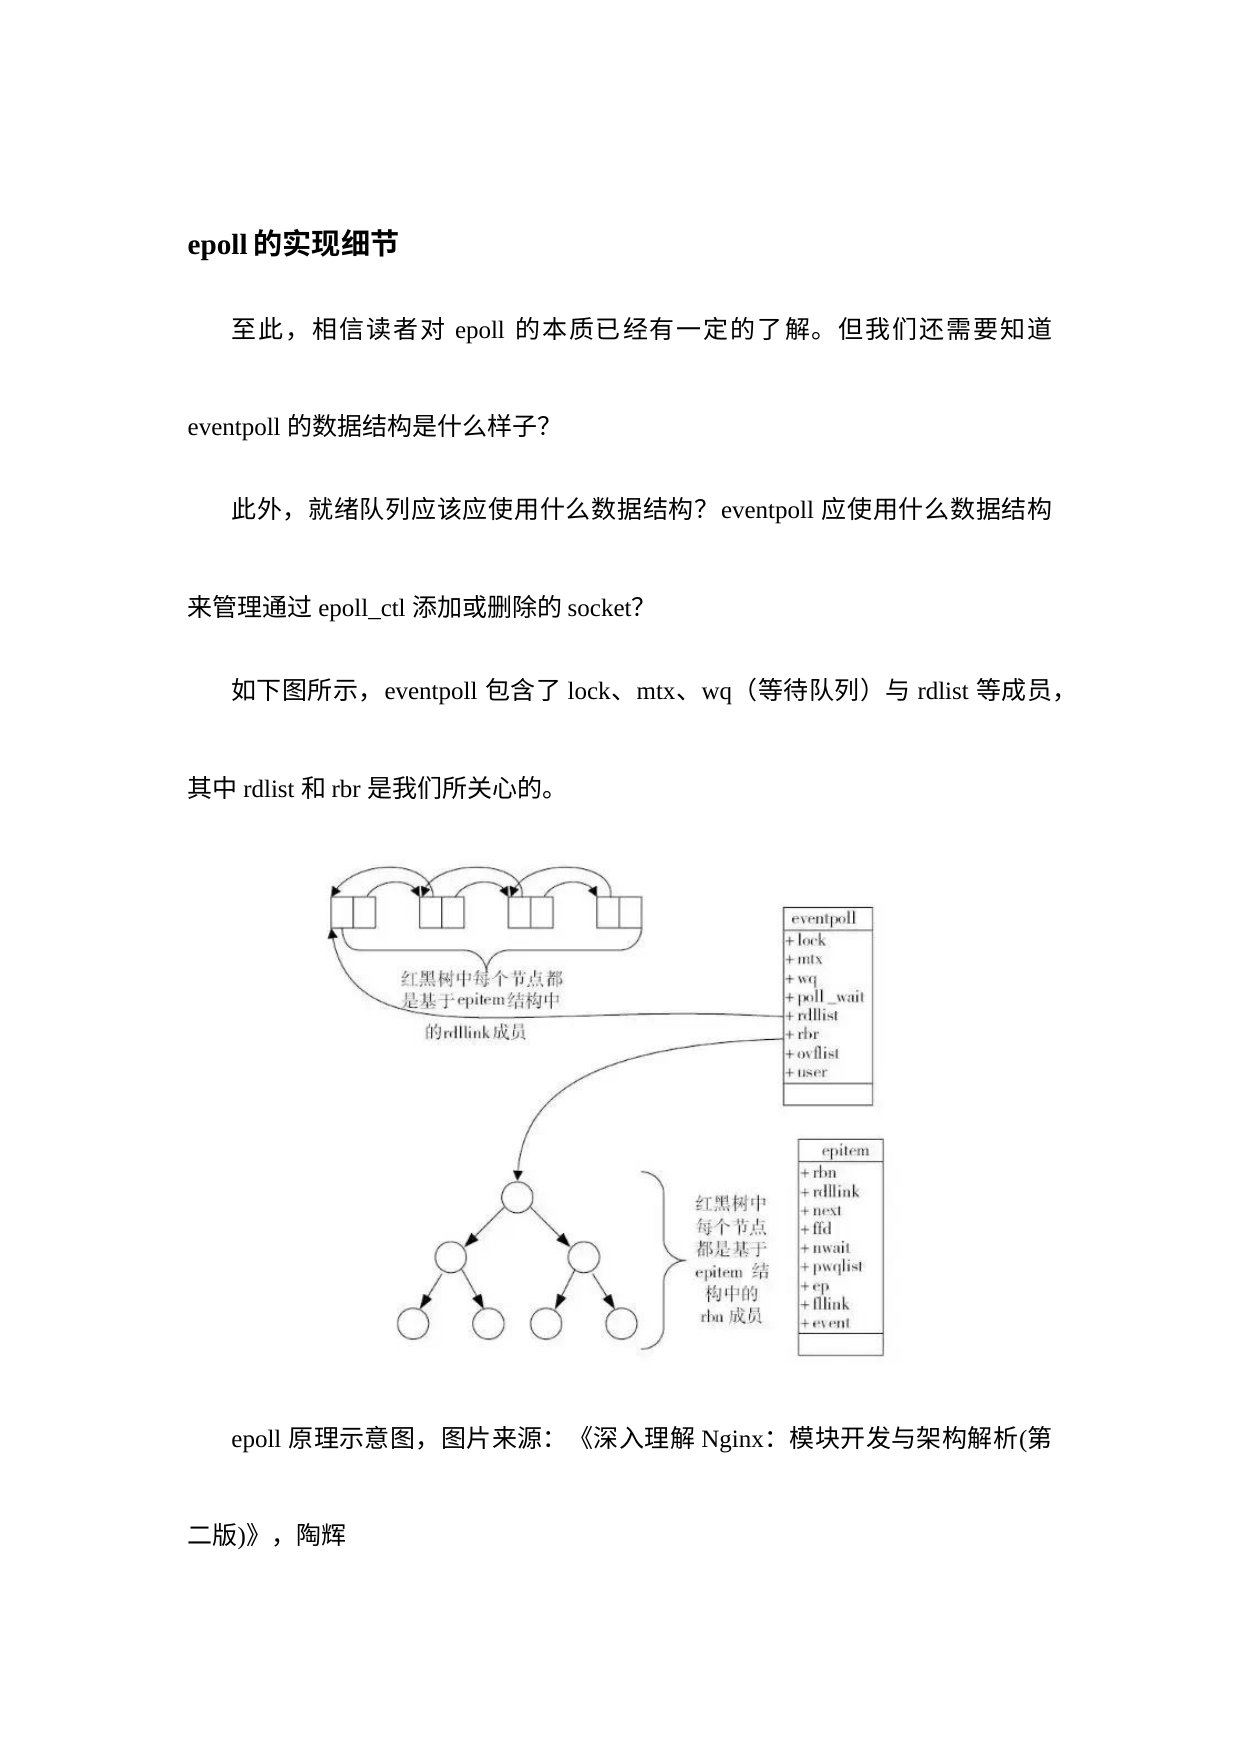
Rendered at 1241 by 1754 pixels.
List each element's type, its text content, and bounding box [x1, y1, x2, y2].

text epoll 原理示意图，图片来源：《深入理解Nginx：模块开发与架构解析(第二版)》，陶辉 [187, 1404, 1053, 1566]
subtitle epoll的实现细节 [187, 209, 1053, 274]
text 如下图所示，eventpoll 包含了 lock、mtx、wq（等待队列）与 rdlist 等成员，其中 rdlist 和 rbr 是我们所关心的。 [187, 656, 1053, 819]
text 至此，相信读者对 epoll 的本质已经有一定的了解。但我们还需要知道 eventpoll 的数据结构是什么样子？ [187, 295, 1053, 457]
text 此外，就绪队列应该应使用什么数据结构？eventpoll 应使用什么数据结构来管理通过 epoll_ctl 添加或删除的 socket？ [187, 476, 1053, 638]
picture [316, 836, 924, 1364]
